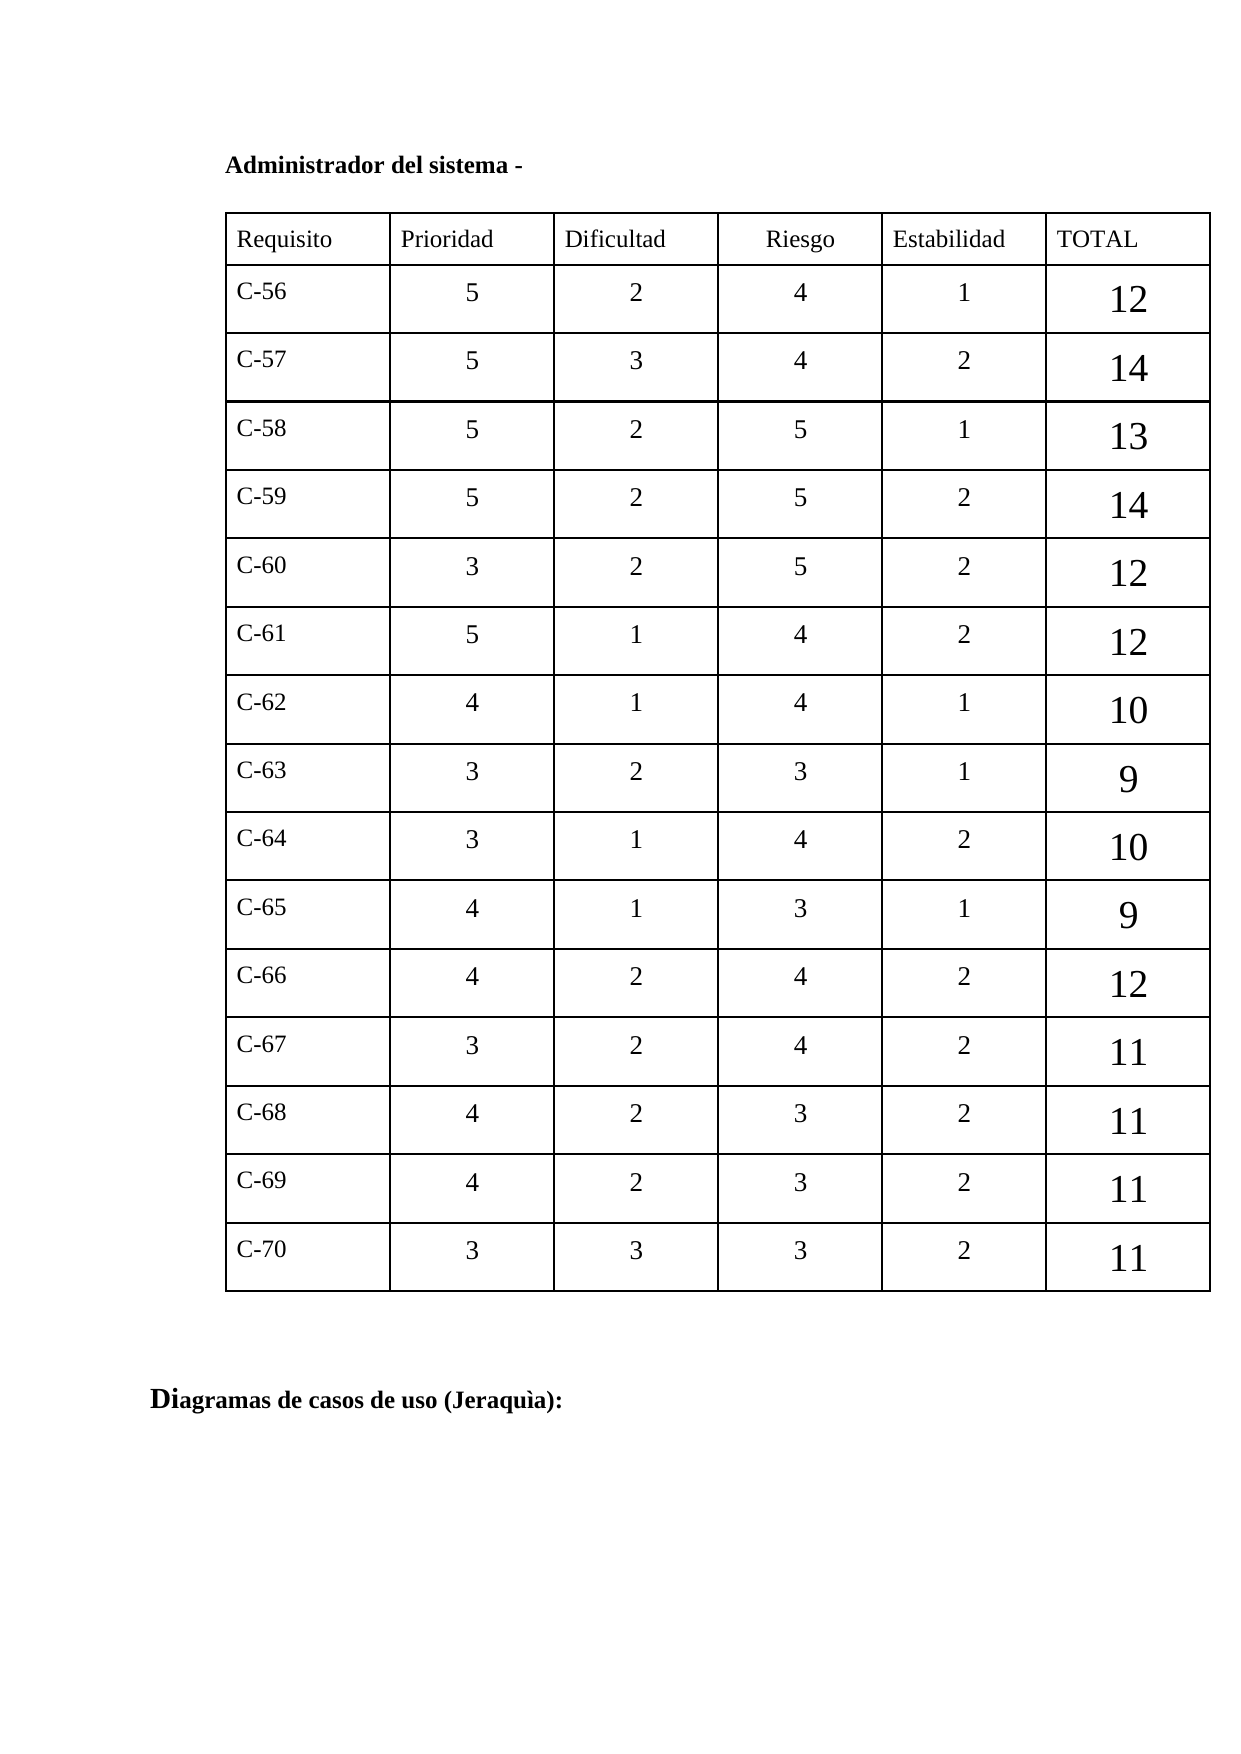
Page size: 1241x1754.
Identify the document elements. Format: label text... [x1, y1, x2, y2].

table_cell 9 [1047, 745, 1209, 811]
table_cell 2 [883, 1155, 1045, 1222]
table_header Requisito [227, 214, 389, 263]
table_cell 2 [883, 950, 1045, 1016]
table_cell C-68 [227, 1087, 389, 1153]
table_cell 4 [719, 608, 881, 674]
table_cell C-58 [227, 403, 389, 469]
table_cell C-57 [227, 334, 389, 400]
table_cell 3 [719, 881, 881, 948]
table_cell 14 [1047, 471, 1209, 537]
table_cell 14 [1047, 334, 1209, 400]
table_cell 2 [555, 266, 717, 332]
table_cell 5 [391, 403, 553, 469]
table_cell 3 [391, 745, 553, 811]
table_cell 11 [1047, 1155, 1209, 1222]
table_cell 4 [719, 1018, 881, 1085]
table_cell 1 [883, 881, 1045, 948]
table_cell 2 [883, 608, 1045, 674]
table_cell 3 [719, 1155, 881, 1222]
table_cell 4 [391, 1087, 553, 1153]
table_cell 2 [883, 1224, 1045, 1290]
table_cell 2 [555, 539, 717, 606]
table_cell C-59 [227, 471, 389, 537]
table_cell 1 [555, 813, 717, 879]
table_cell 9 [1047, 881, 1209, 948]
table_cell 4 [719, 813, 881, 879]
table_cell 5 [391, 266, 553, 332]
table_cell 1 [555, 881, 717, 948]
table_cell 2 [883, 471, 1045, 537]
table_cell C-63 [227, 745, 389, 811]
table_cell C-60 [227, 539, 389, 606]
table_cell 2 [883, 1087, 1045, 1153]
table_cell 2 [883, 334, 1045, 400]
table_cell 2 [555, 1018, 717, 1085]
table_cell C-61 [227, 608, 389, 674]
table_cell C-67 [227, 1018, 389, 1085]
text Diagramas de casos de uso (Jeraquìa): [150, 1381, 1090, 1415]
table_cell 12 [1047, 608, 1209, 674]
table_cell 4 [391, 1155, 553, 1222]
table_cell 2 [555, 745, 717, 811]
table_header Prioridad [391, 214, 553, 263]
table_cell 12 [1047, 539, 1209, 606]
table_header Estabilidad [883, 214, 1045, 263]
table_cell C-70 [227, 1224, 389, 1290]
table_cell 3 [391, 539, 553, 606]
table_cell 3 [719, 1224, 881, 1290]
table_cell 12 [1047, 950, 1209, 1016]
table_header TOTAL [1047, 214, 1209, 263]
table_cell 4 [719, 334, 881, 400]
table_cell 11 [1047, 1018, 1209, 1085]
table_cell 1 [555, 608, 717, 674]
table_cell 3 [719, 1087, 881, 1153]
table_cell 2 [555, 1155, 717, 1222]
table_cell 3 [391, 1224, 553, 1290]
table_cell 4 [719, 266, 881, 332]
table_cell 10 [1047, 813, 1209, 879]
table_cell 4 [391, 881, 553, 948]
table_cell C-66 [227, 950, 389, 1016]
text Administrador del sistema - [150, 150, 1090, 179]
table_cell 1 [883, 745, 1045, 811]
table_cell 13 [1047, 403, 1209, 469]
table_cell 5 [391, 608, 553, 674]
table_cell 5 [719, 471, 881, 537]
table_cell 2 [555, 950, 717, 1016]
table_cell 3 [391, 1018, 553, 1085]
table_cell C-56 [227, 266, 389, 332]
table_cell 1 [555, 676, 717, 742]
table_cell 3 [391, 813, 553, 879]
table_cell 3 [555, 334, 717, 400]
table_cell 5 [719, 403, 881, 469]
table_cell C-62 [227, 676, 389, 742]
table_cell 1 [883, 676, 1045, 742]
table_cell 11 [1047, 1087, 1209, 1153]
table_cell 3 [555, 1224, 717, 1290]
table_cell 2 [883, 539, 1045, 606]
table_cell C-69 [227, 1155, 389, 1222]
table_cell 4 [719, 676, 881, 742]
table_cell 10 [1047, 676, 1209, 742]
table_cell 3 [719, 745, 881, 811]
table_cell 2 [555, 1087, 717, 1153]
table_cell 5 [719, 539, 881, 606]
table_cell 2 [883, 813, 1045, 879]
table_header Riesgo [719, 214, 881, 263]
table_cell 4 [391, 676, 553, 742]
table_cell 5 [391, 334, 553, 400]
table_cell 2 [555, 471, 717, 537]
table_header Dificultad [555, 214, 717, 263]
table_cell 11 [1047, 1224, 1209, 1290]
table_cell 2 [555, 403, 717, 469]
table_cell C-64 [227, 813, 389, 879]
table_cell 2 [883, 1018, 1045, 1085]
table_cell 5 [391, 471, 553, 537]
table_cell 1 [883, 403, 1045, 469]
table_cell 12 [1047, 266, 1209, 332]
table_cell 1 [883, 266, 1045, 332]
table_cell C-65 [227, 881, 389, 948]
table_cell 4 [719, 950, 881, 1016]
table_cell 4 [391, 950, 553, 1016]
